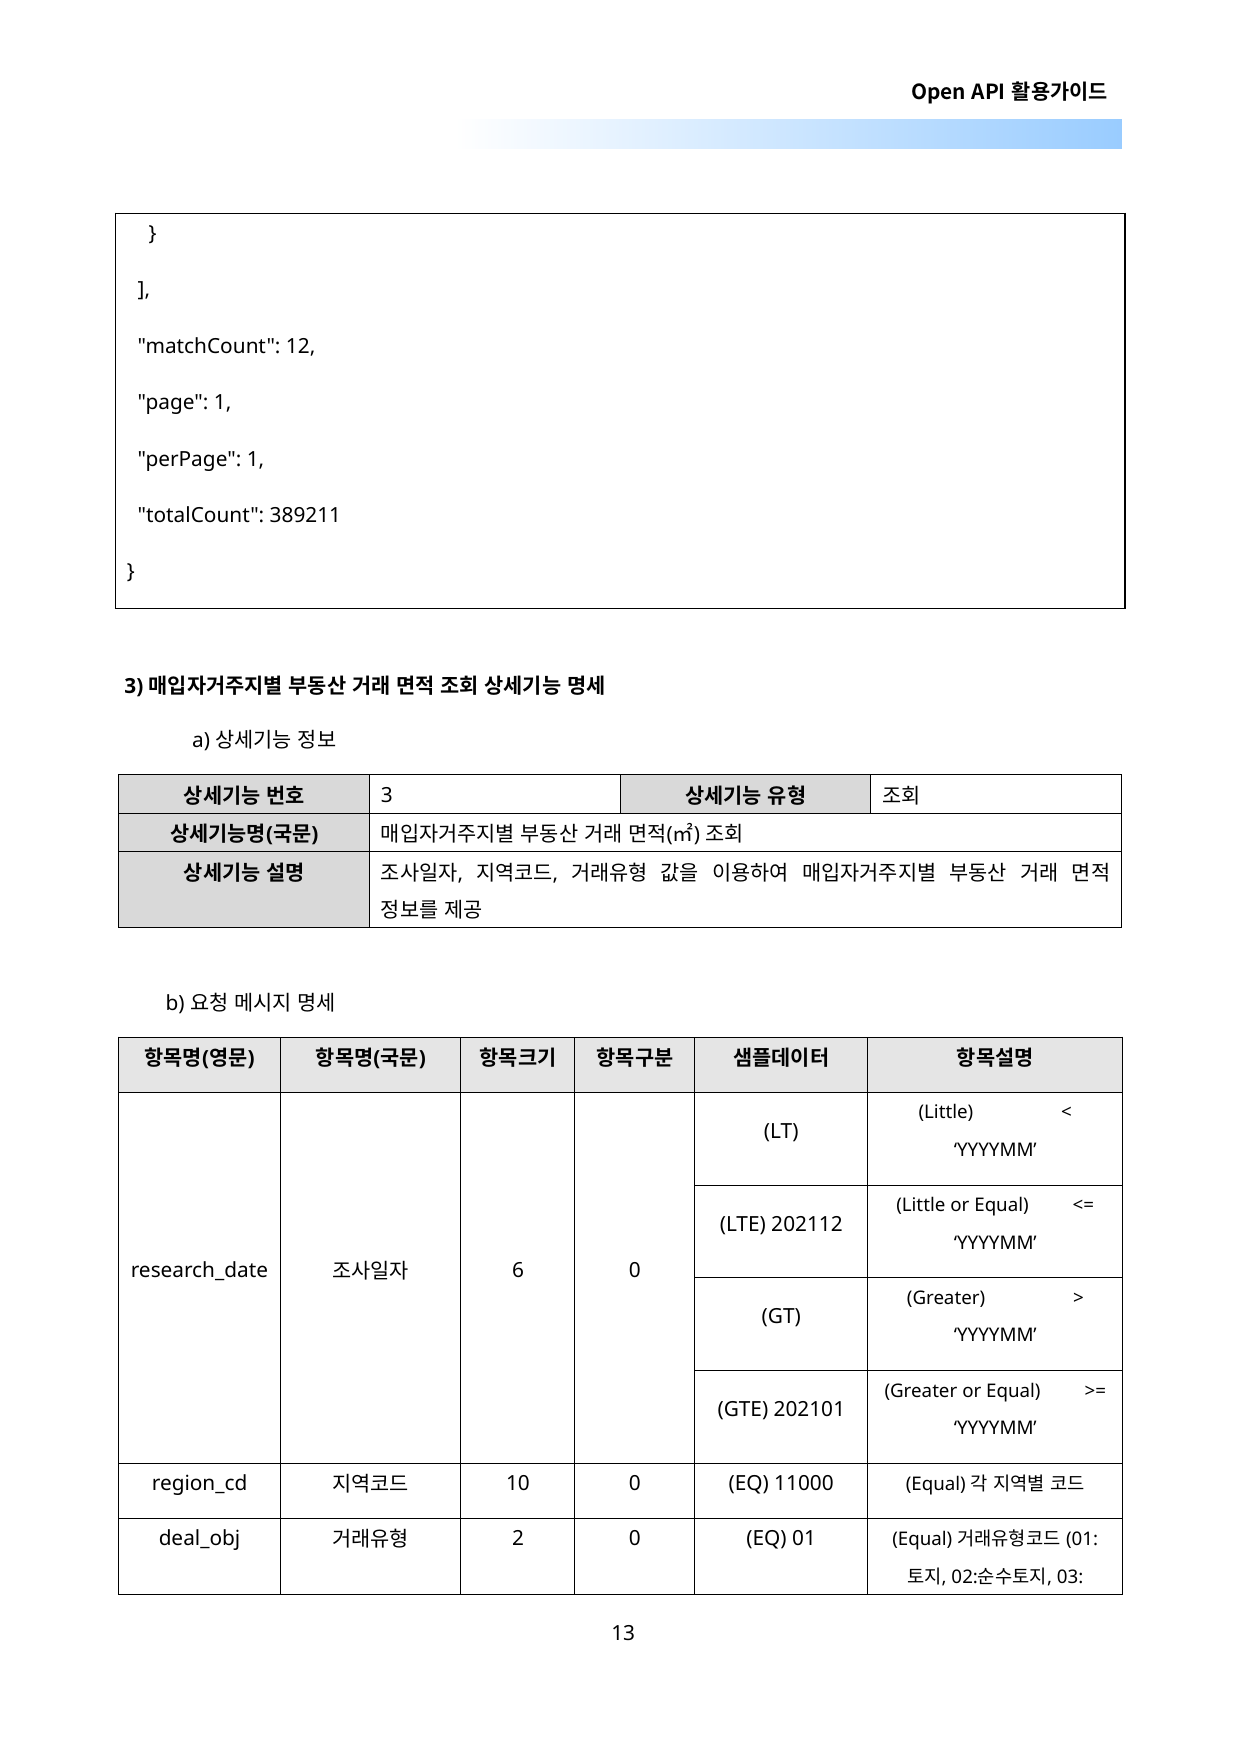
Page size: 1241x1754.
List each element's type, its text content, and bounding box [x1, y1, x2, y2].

subtitle 3) 매입자거주지별 부동산 거래 면적 조회 상세기능 명세 [124, 666, 1122, 703]
table_cell 6 [461, 1093, 574, 1463]
table_header 항목명(영문) [119, 1038, 280, 1092]
table_cell (Little or Equal) <= ‘YYYYMM’ [868, 1186, 1122, 1277]
table_header 항목명(국문) [281, 1038, 460, 1092]
table_cell 매입자거주지별 부동산 거래 면적(㎡) 조회 [370, 814, 1121, 851]
table_cell (LTE) 202112 [695, 1186, 867, 1277]
table_cell region_cd [119, 1464, 280, 1518]
table_cell (Little) < ‘YYYYMM’ [868, 1093, 1122, 1184]
table_cell (GTE) 202101 [695, 1371, 867, 1463]
table_header 샘플데이터 [695, 1038, 867, 1092]
table_cell 조사일자 [281, 1093, 460, 1463]
table_header 조회 [871, 775, 1121, 813]
table_cell research_date [119, 1093, 280, 1463]
table_cell (EQ) 01 [695, 1519, 867, 1594]
subtitle 요청 메시지 명세 [165, 982, 1122, 1020]
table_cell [868, 1519, 1122, 1594]
table_cell 0 [575, 1519, 694, 1594]
table_header 항목설명 [868, 1038, 1122, 1092]
table_cell 0 [575, 1093, 694, 1463]
table_header 3 [370, 775, 620, 813]
table_cell (Equal) 각 지역별 코드 [868, 1464, 1122, 1518]
subtitle 상세기능 정보 [192, 720, 1122, 757]
table_cell (GT) [695, 1278, 867, 1370]
table_cell (LT) [695, 1093, 867, 1184]
table_cell 거래유형 [281, 1519, 460, 1594]
table_cell 상세기능 설명 [119, 852, 369, 927]
table_cell (Greater) > ‘YYYYMM’ [868, 1278, 1122, 1370]
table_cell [116, 214, 1124, 608]
table_header 항목크기 [461, 1038, 574, 1092]
table_header 상세기능 번호 [119, 775, 369, 813]
table_cell 0 [575, 1464, 694, 1518]
table_cell (EQ) 11000 [695, 1464, 867, 1518]
table_cell 상세기능명(국문) [119, 814, 369, 851]
table_cell 2 [461, 1519, 574, 1594]
table_cell 지역코드 [281, 1464, 460, 1518]
table_cell deal_obj [119, 1519, 280, 1594]
table_header 상세기능 유형 [621, 775, 870, 813]
table_cell 10 [461, 1464, 574, 1518]
table_header 항목구분 [575, 1038, 694, 1092]
table_cell (Greater or Equal) >= ‘YYYYMM’ [868, 1371, 1122, 1463]
table_cell 조사일자, 지역코드, 거래유형 값을 이용하여 매입자거주지별 부동산 거래 면적 정보를 제공 [370, 852, 1121, 927]
